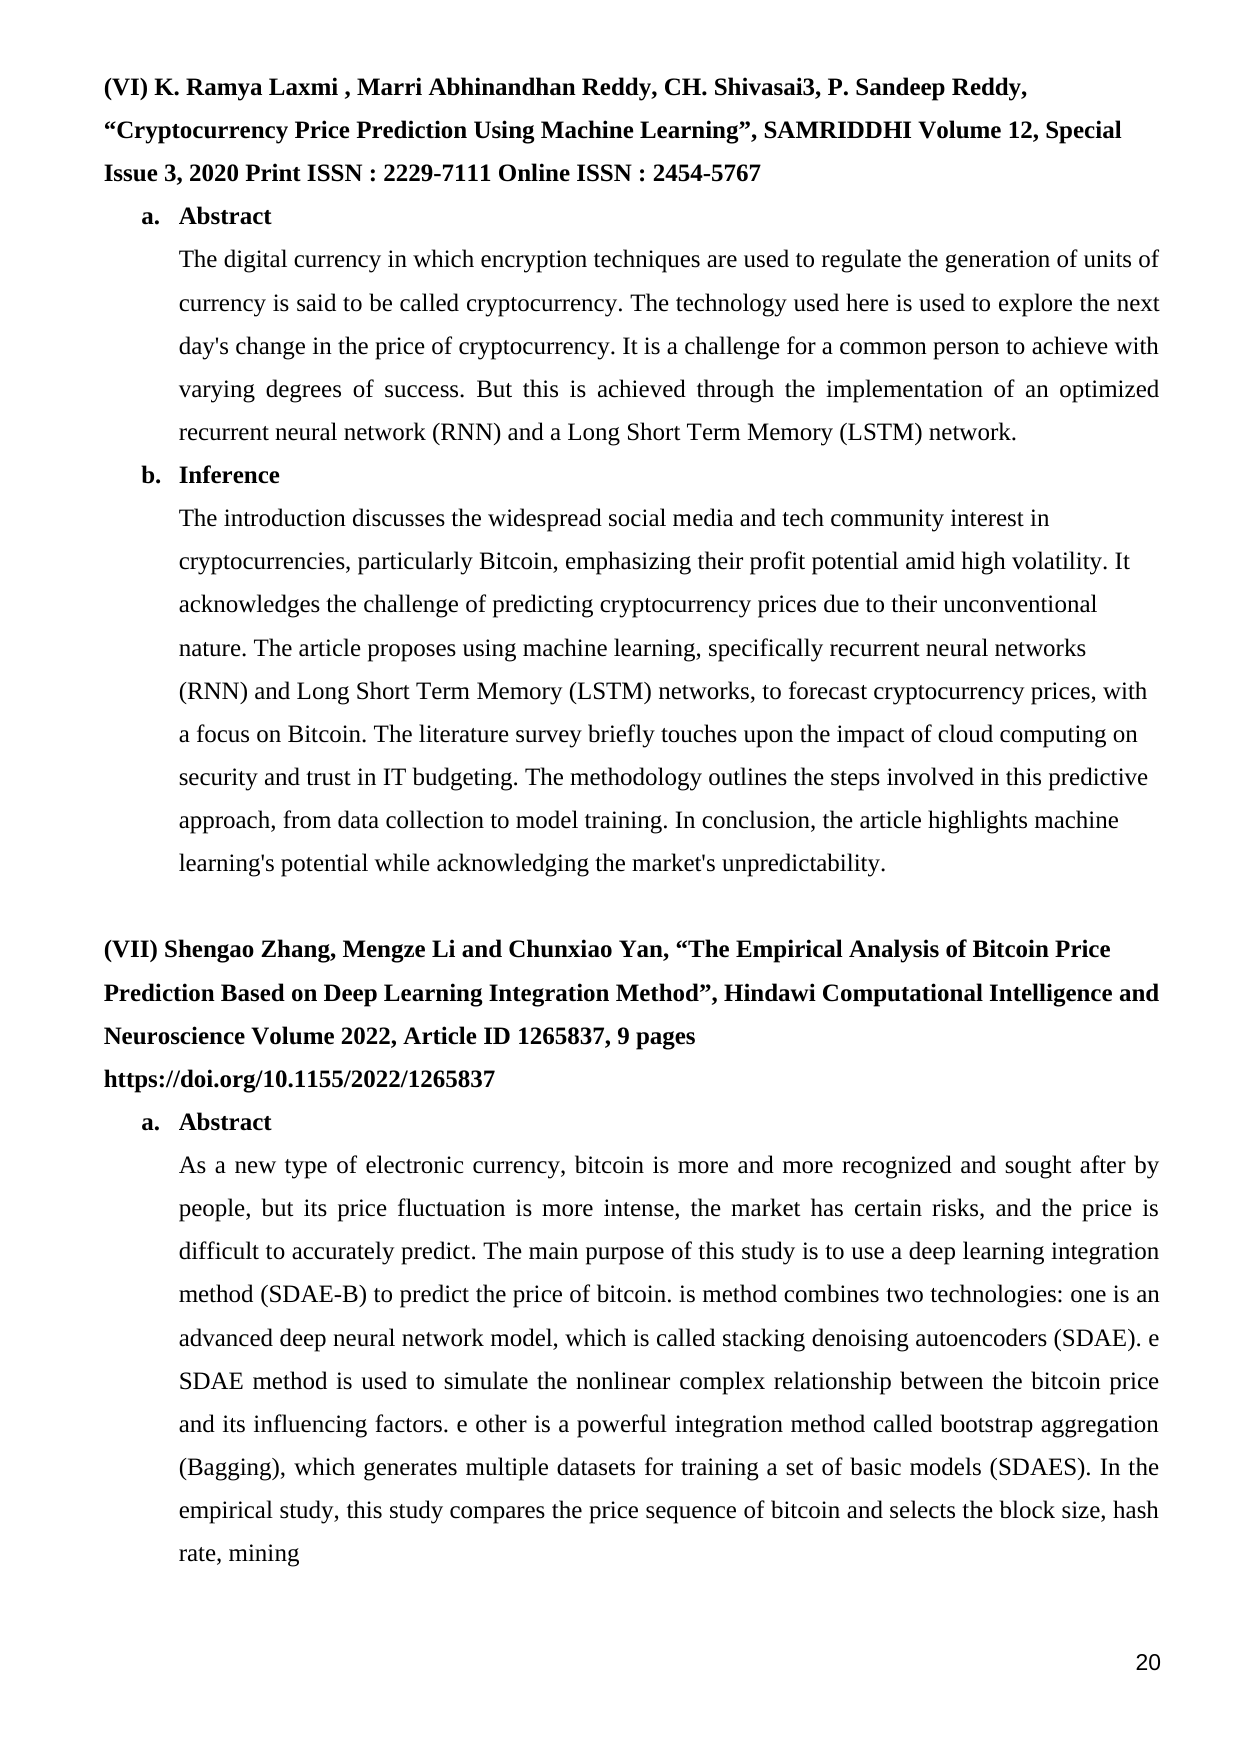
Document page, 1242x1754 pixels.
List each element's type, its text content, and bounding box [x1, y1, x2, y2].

list Inference [141, 460, 1161, 489]
text (VII) Shengao Zhang, Mengze Li and Chunxiao Yan, “The Empirical Analysis of Bitcoin Price Prediction Based on Deep Learning Integration Method”, Hindawi Computational Intelligence and Neuroscience Volume 2022, Article ID 1265837, 9 pages [103, 934, 1161, 1049]
text The digital currency in which encryption techniques are used to regulate the generation of units of currency is said to be called cryptocurrency. The technology used here is used to explore the next day's change in the price of cryptocurrency. It is a challenge for a common person to achieve with varying degrees of success. But this is achieved through the implementation of an optimized recurrent neural network (RNN) and a Long Short Term Memory (LSTM) network. [178, 244, 1161, 446]
text As a new type of electronic currency, bitcoin is more and more recognized and sought after by people, but its price fluctuation is more intense, the market has certain risks, and the price is difficult to accurately predict. The main purpose of this study is to use a deep learning integration method (SDAE-B) to predict the price of bitcoin. is method combines two technologies: one is an advanced deep neural network model, which is called stacking denoising autoencoders (SDAE). e SDAE method is used to simulate the nonlinear complex relationship between the bitcoin price and its influencing factors. e other is a powerful integration method called bootstrap aggregation (Bagging), which generates multiple datasets for training a set of basic models (SDAES). In the empirical study, this study compares the price sequence of bitcoin and selects the block size, hash rate, mining [178, 1150, 1161, 1567]
list Abstract [141, 1107, 1161, 1136]
text https://doi.org/10.1155/2022/1265837 [103, 1064, 1161, 1093]
text The introduction discusses the widespread social media and tech community interest in cryptocurrencies, particularly Bitcoin, emphasizing their profit potential amid high volatility. It acknowledges the challenge of predicting cryptocurrency prices due to their unconventional nature. The article proposes using machine learning, specifically recurrent neural networks (RNN) and Long Short Term Memory (LSTM) networks, to forecast cryptocurrency prices, with a focus on Bitcoin. The literature survey briefly touches upon the impact of cloud computing on security and trust in IT budgeting. The methodology outlines the steps involved in this predictive approach, from data collection to model training. In conclusion, the article highlights machine learning's potential while acknowledging the market's unpredictability. [178, 503, 1161, 877]
list Abstract [141, 201, 1161, 230]
text (VI) K. Ramya Laxmi , Marri Abhinandhan Reddy, CH. Shivasai3, P. Sandeep Reddy, “Cryptocurrency Price Prediction Using Machine Learning”, SAMRIDDHI Volume 12, Special Issue 3, 2020 Print ISSN : 2229-7111 Online ISSN : 2454-5767 [103, 72, 1161, 187]
